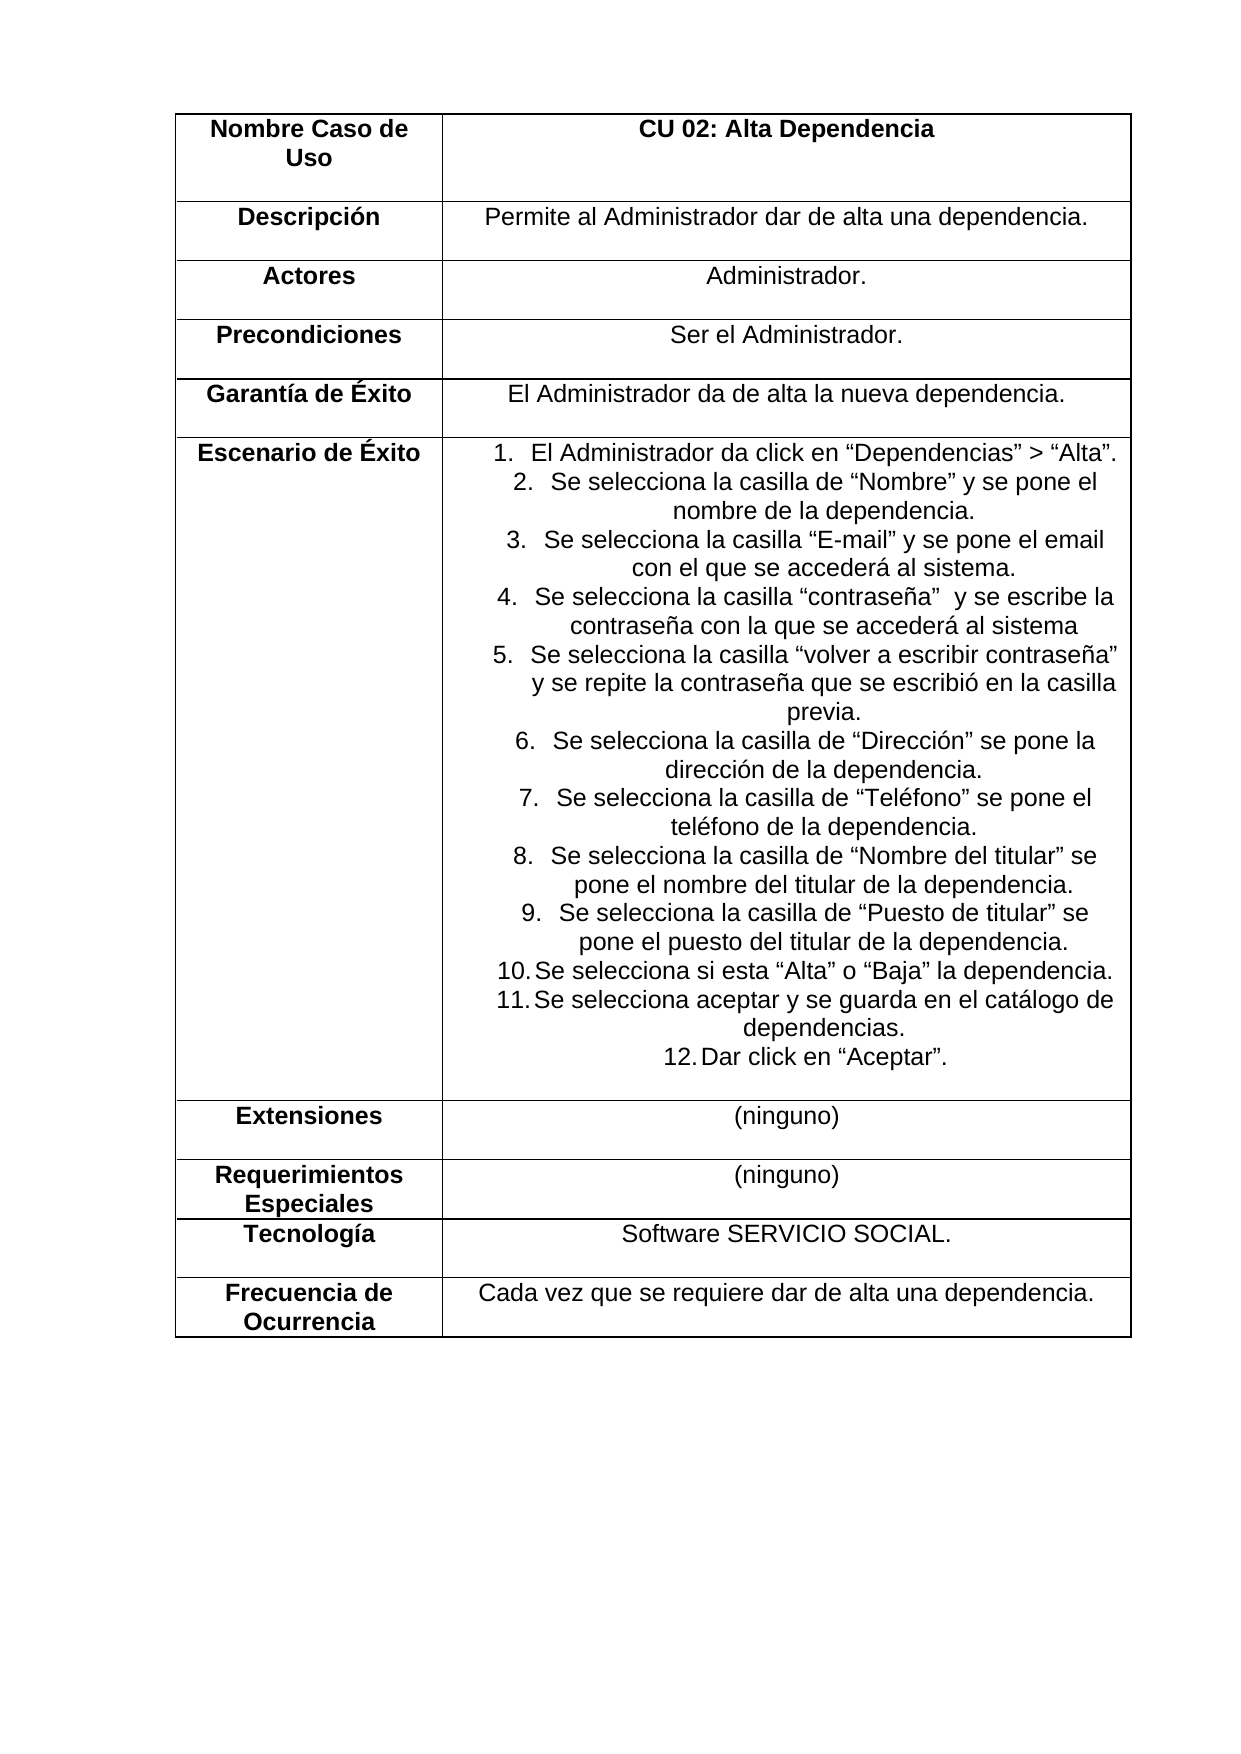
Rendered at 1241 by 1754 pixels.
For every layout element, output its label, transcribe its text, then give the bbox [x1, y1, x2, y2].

table_cell Requerimientos Especiales [176, 1160, 442, 1218]
table_cell El Administrador da click en “Dependencias” > “Alta”. Se selecciona la casilla de “Nombre” y se pone el nombre de la dependencia. Se selecciona la casilla “E-mail” y se pone el email con el que se accederá al sistema. Se selecciona la casilla “contraseña” y se escribe la contraseña con la que se accederá al sistema Se selecciona la casilla “volver a escribir contraseña” y se repite la contraseña que se escribió en la casilla previa. Se selecciona la casilla de “Dirección” se pone la dirección de la dependencia. Se selecciona la casilla de “Teléfono” se pone el teléfono de la dependencia. Se selecciona la casilla de “Nombre del titular” se pone el nombre del titular de la dependencia. Se selecciona la casilla de “Puesto de titular” se pone el puesto del titular de la dependencia. Se selecciona si esta “Alta” o “Baja” la dependencia. Se selecciona aceptar y se guarda en el catálogo de dependencias. Dar click en “Aceptar”. [443, 438, 1130, 1100]
table_cell Administrador. [443, 261, 1130, 319]
table_cell Actores [176, 261, 442, 319]
table_cell Frecuencia de Ocurrencia [176, 1278, 442, 1336]
table_cell (ninguno) [443, 1160, 1130, 1218]
table_cell Permite al Administrador dar de alta una dependencia. [443, 202, 1130, 260]
table_cell Software SERVICIO SOCIAL. [443, 1220, 1130, 1277]
table_cell Ser el Administrador. [443, 320, 1130, 378]
table_cell Extensiones [176, 1101, 442, 1159]
table_cell (ninguno) [443, 1101, 1130, 1159]
table_cell Cada vez que se requiere dar de alta una dependencia. [443, 1278, 1130, 1336]
table_cell Escenario de Éxito [176, 438, 442, 1100]
table_header CU 02: Alta Dependencia [443, 115, 1130, 201]
table_cell El Administrador da de alta la nueva dependencia. [443, 380, 1130, 437]
table_cell Garantía de Éxito [176, 379, 442, 437]
table_header Nombre Caso de Uso [176, 115, 442, 201]
table_cell Precondiciones [176, 320, 442, 378]
table_cell Descripción [176, 202, 442, 260]
table_cell Tecnología [176, 1219, 442, 1277]
